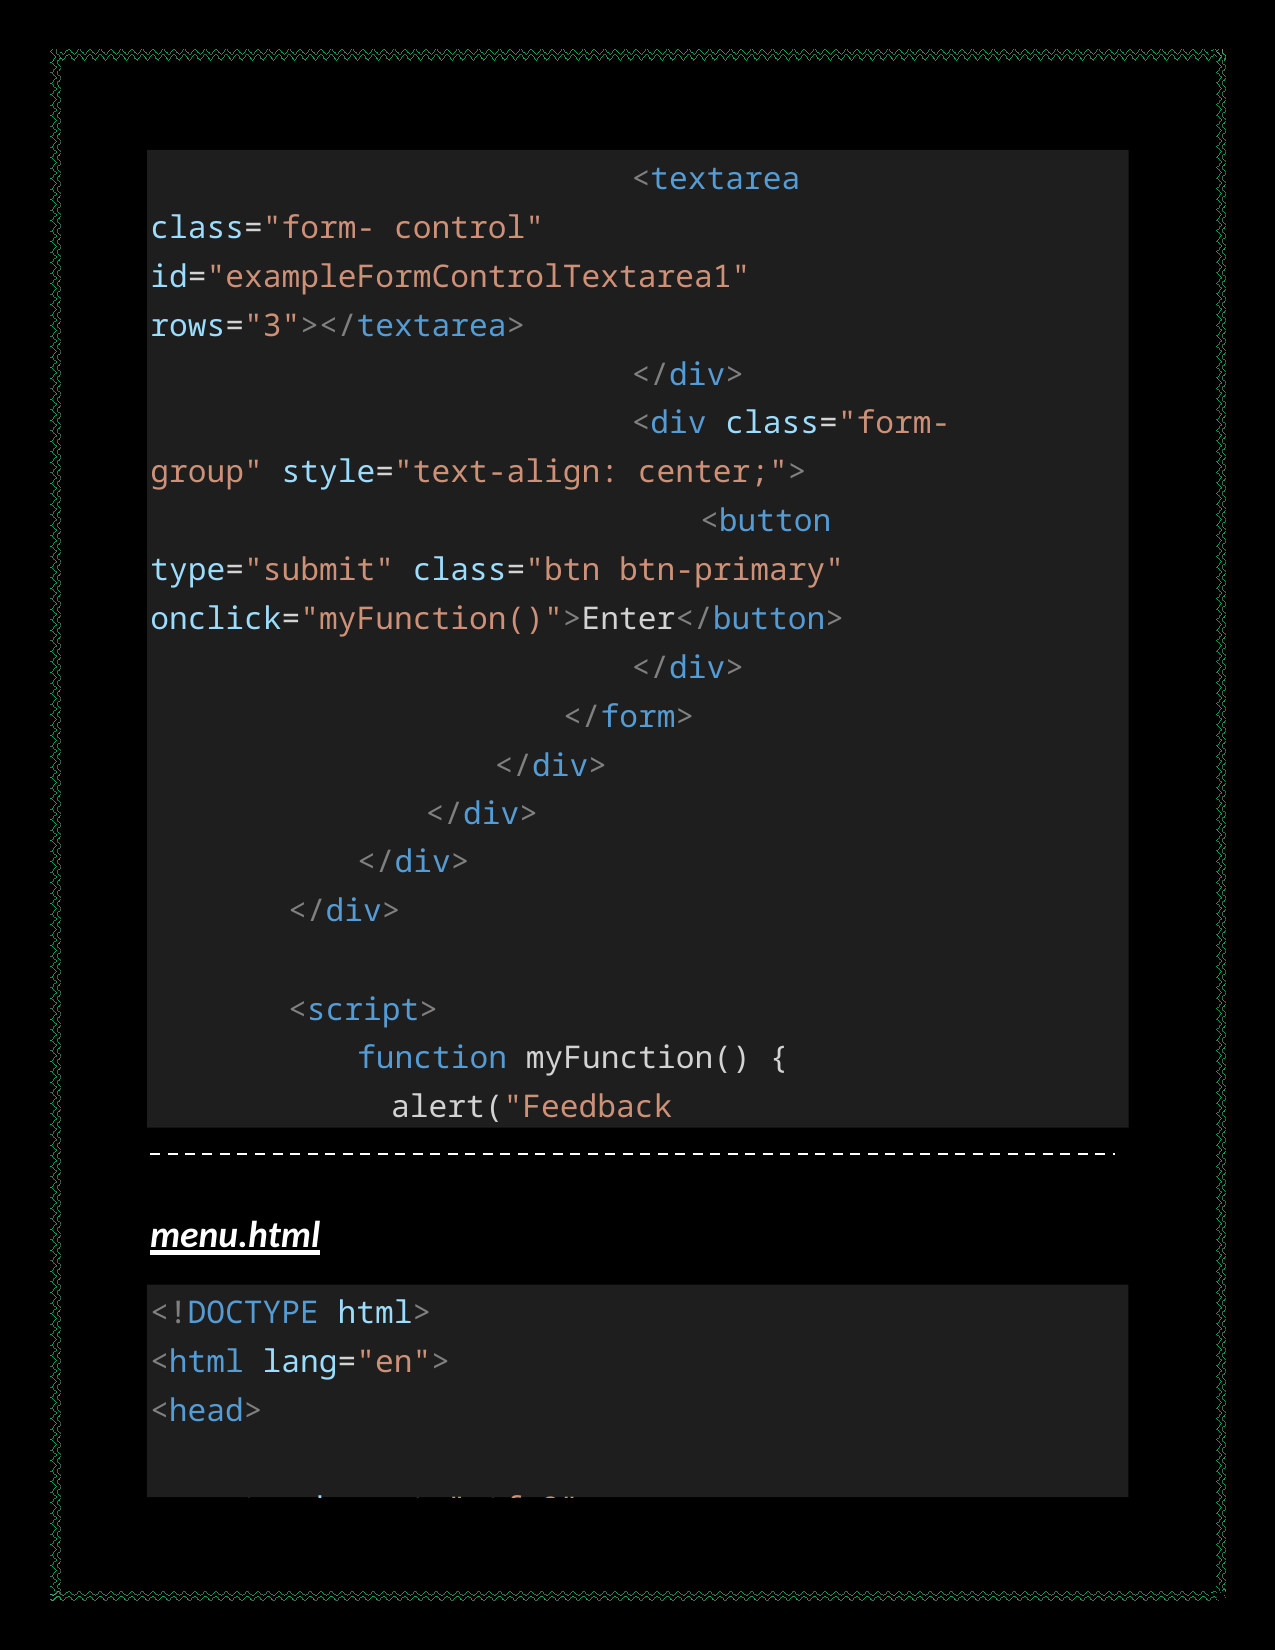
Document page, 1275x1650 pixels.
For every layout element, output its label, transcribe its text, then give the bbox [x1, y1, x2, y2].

picture [50, 49, 1226, 1601]
subtitle menu.html [150, 1211, 1139, 1257]
